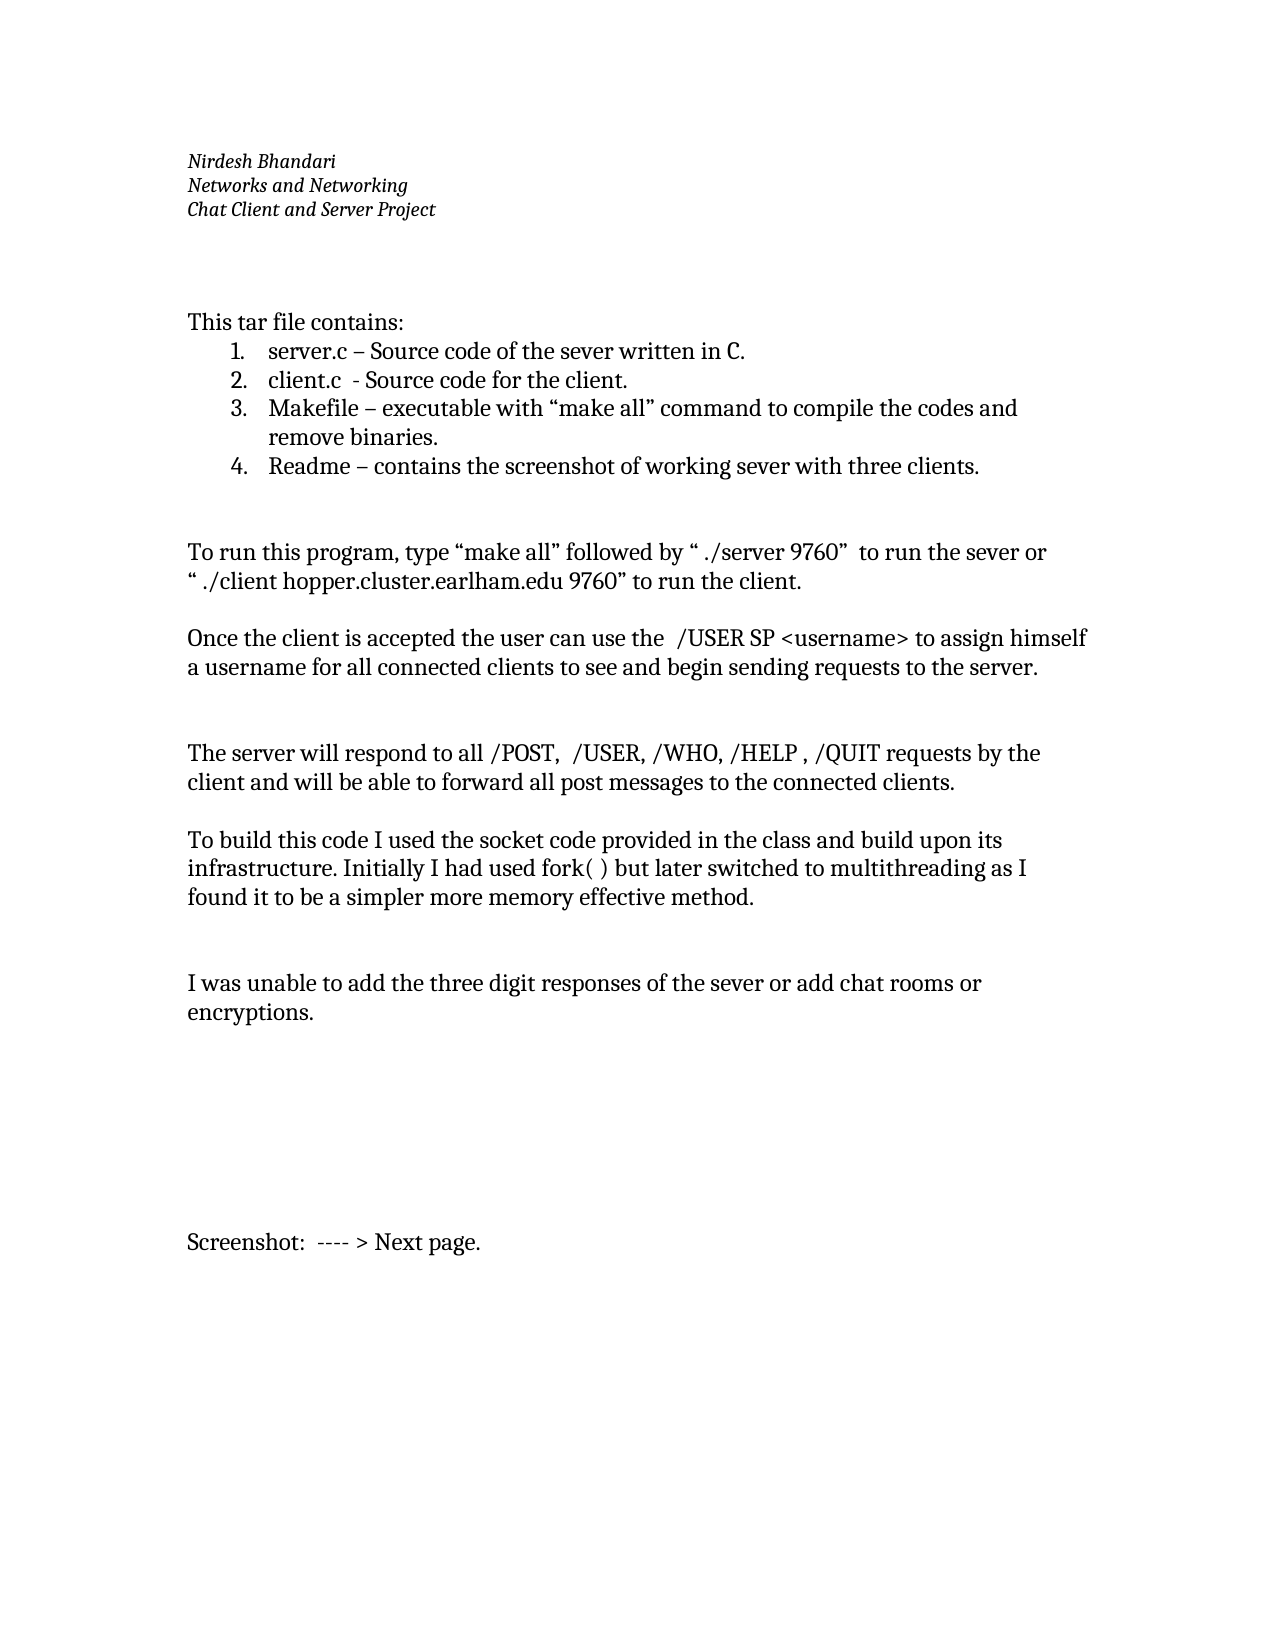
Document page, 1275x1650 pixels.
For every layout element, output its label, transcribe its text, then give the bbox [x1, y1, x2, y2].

text This tar file contains: [187, 308, 1087, 337]
text Chat Client and Server Project [187, 198, 1087, 222]
text Once the client is accepted the user can use the /USER SP <username> to assign himself a username for all connected clients to see and begin sending requests to the server. [187, 624, 1087, 682]
list client.c - Source code for the client. [231, 366, 1087, 394]
text Nirdesh Bhandari [187, 150, 1087, 174]
list Readme – contains the screenshot of working sever with three clients. [231, 452, 1087, 481]
list Makefile – executable with “make all” command to compile the codes and remove binaries. [231, 394, 1087, 452]
text Screenshot: ---- > Next page. [187, 1228, 1087, 1257]
text The server will respond to all /POST, /USER, /WHO, /HELP , /QUIT requests by the client and will be able to forward all post messages to the connected clients. [187, 739, 1087, 797]
text To run this program, type “make all” followed by “ ./server 9760” to run the sever or “ ./client hopper.cluster.earlham.edu 9760” to run the client. [187, 538, 1087, 596]
text To build this code I used the socket code provided in the class and build upon its infrastructure. Initially I had used fork( ) but later switched to multithreading as I found it to be a simpler more memory effective method. [187, 826, 1087, 912]
list server.c – Source code of the sever written in C. [231, 337, 1087, 366]
text I was unable to add the three digit responses of the sever or add chat rooms or encryptions. [187, 969, 1087, 1027]
text Networks and Networking [187, 174, 1087, 198]
